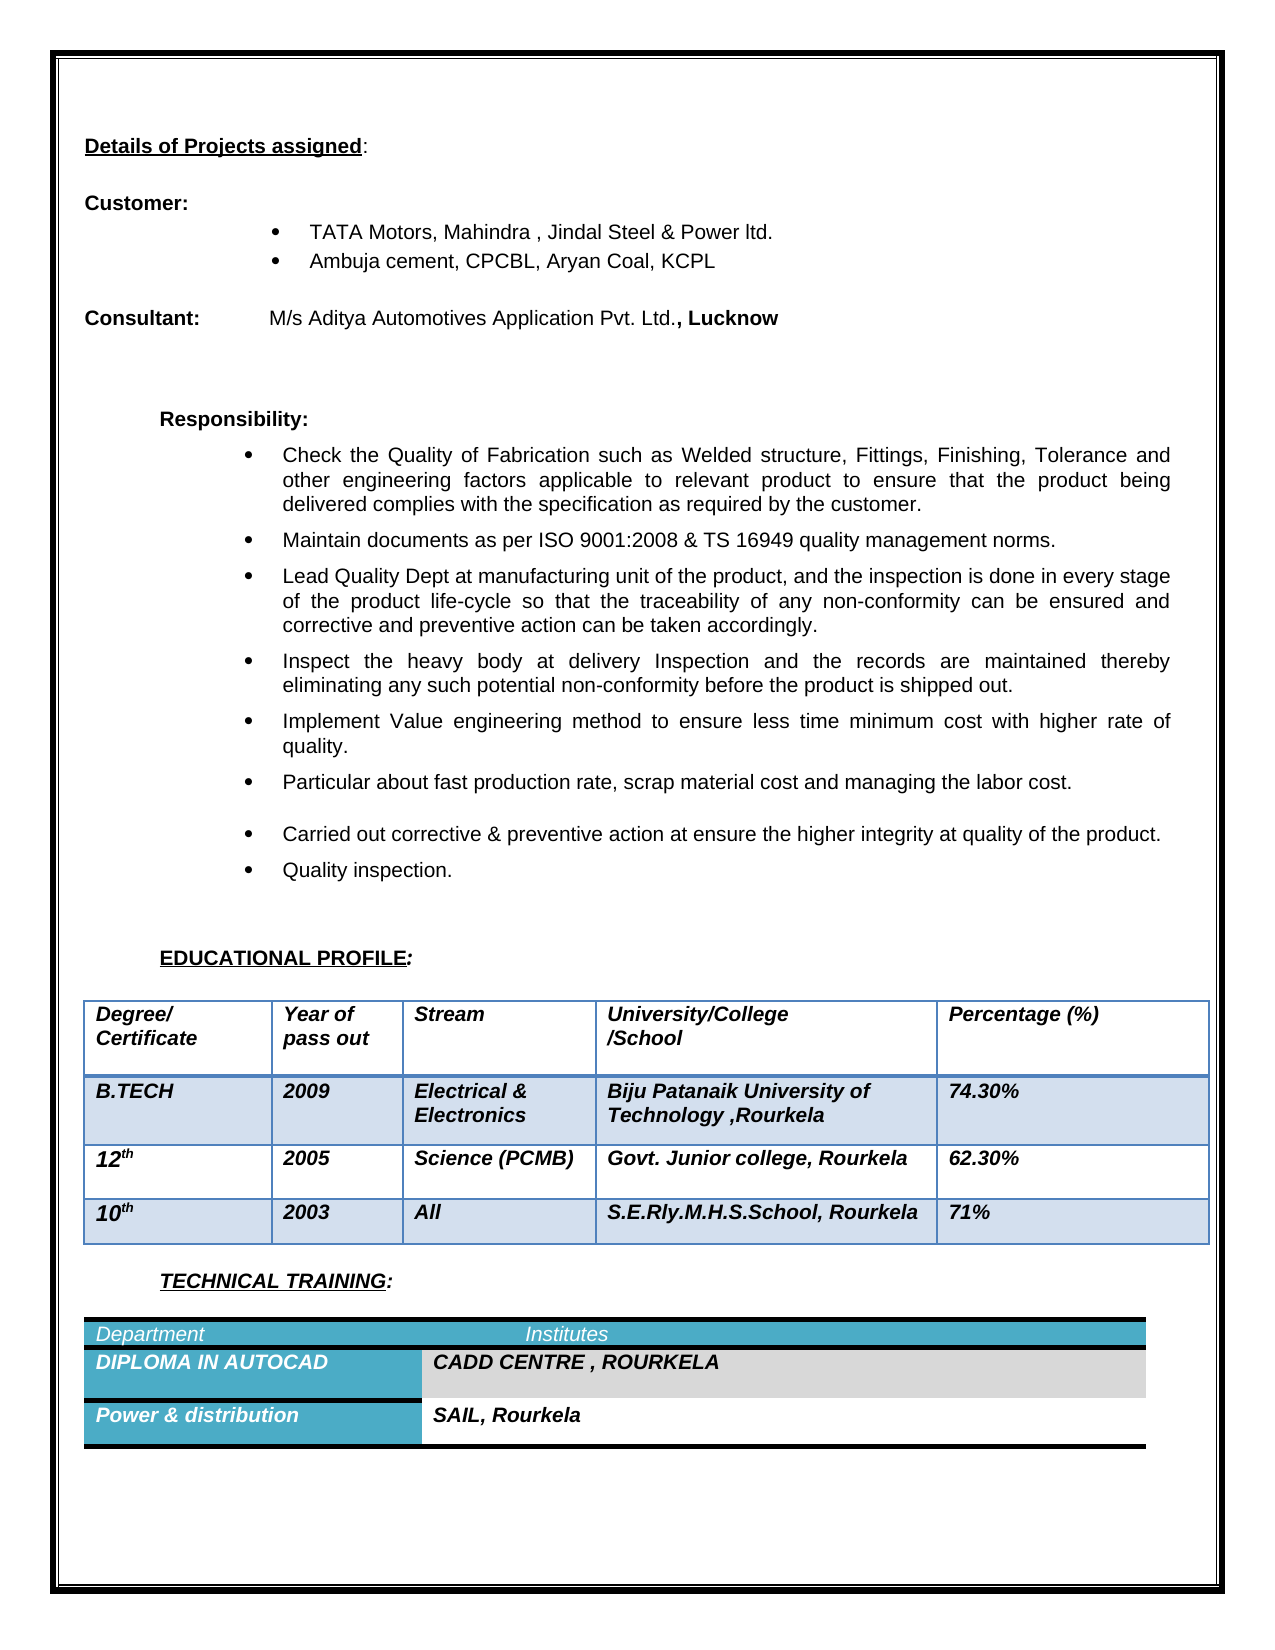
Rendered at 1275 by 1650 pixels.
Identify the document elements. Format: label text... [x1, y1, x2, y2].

table_cell 74.30% [938, 1078, 1208, 1144]
table_cell Power & distribution [84, 1403, 422, 1444]
table_cell CADD CENTRE , ROURKELA [422, 1350, 1146, 1398]
table_cell 62.30% [938, 1146, 1208, 1198]
table_cell 12th [85, 1146, 271, 1198]
list Particular about fast production rate, scrap material cost and managing the labor cost. [245, 770, 1172, 794]
list Lead Quality Dept at manufacturing unit of the product, and the inspection is done in every stage of the product life-cycle so that the traceability of any non-conformity can be ensured and corrective and preventive action can be taken accordingly. [245, 564, 1172, 636]
list Carried out corrective & preventive action at ensure the higher integrity at quality of the product. [245, 821, 1172, 845]
list Implement Value engineering method to ensure less time minimum cost with higher rate of quality. [245, 709, 1172, 757]
table_cell Electrical & Electronics [404, 1078, 595, 1144]
text Responsibility: [159, 407, 1172, 431]
table_cell Govt. Junior college, Rourkela [597, 1146, 936, 1198]
table_header Stream [404, 1002, 595, 1074]
text Details of Projects assigned: [84, 133, 1172, 157]
table_header Year of pass out [273, 1002, 402, 1074]
table_header Department [84, 1322, 422, 1345]
list TATA Motors, Mahindra , Jindal Steel & Power ltd. [272, 220, 1172, 244]
list Maintain documents as per ISO 9001:2008 & TS 16949 quality management norms. [245, 528, 1172, 552]
table_header University/College /School [597, 1002, 936, 1074]
table_cell 2009 [273, 1078, 402, 1144]
table_cell S.E.Rly.M.H.S.School, Rourkela [597, 1200, 936, 1243]
table_cell 71% [938, 1200, 1208, 1243]
text Consultant: M/s Aditya Automotives Application Pvt. Ltd., Lucknow [84, 306, 1172, 330]
table_cell 10th [85, 1200, 271, 1243]
list Inspect the heavy body at delivery Inspection and the records are maintained thereby eliminating any such potential non-conformity before the product is shipped out. [245, 649, 1172, 697]
list Ambuja cement, CPCBL, Aryan Coal, KCPL [272, 249, 1172, 273]
table_cell DIPLOMA IN AUTOCAD [84, 1350, 422, 1398]
table_cell Science (PCMB) [404, 1146, 595, 1198]
table_cell B.TECH [85, 1078, 271, 1144]
table_cell 2003 [273, 1200, 402, 1243]
table_cell Biju Patanaik University of Technology ,Rourkela [597, 1078, 936, 1144]
table_cell SAIL, Rourkela [422, 1398, 1146, 1444]
text TECHNICAL TRAINING: [159, 1269, 1172, 1293]
table_header Degree/ Certificate [85, 1002, 271, 1074]
table_header Percentage (%) [938, 1002, 1208, 1074]
table_cell 2005 [273, 1146, 402, 1198]
table_header Institutes [422, 1322, 1146, 1345]
text EDUCATIONAL PROFILE: [159, 942, 1172, 971]
table_cell All [404, 1200, 595, 1243]
list Check the Quality of Fabrication such as Welded structure, Fittings, Finishing, Tolerance and other engineering factors applicable to relevant product to ensure that the product being delivered complies with the specification as required by the customer. [245, 443, 1172, 515]
list Customer: [84, 191, 1172, 215]
list Quality inspection. [245, 858, 1172, 882]
